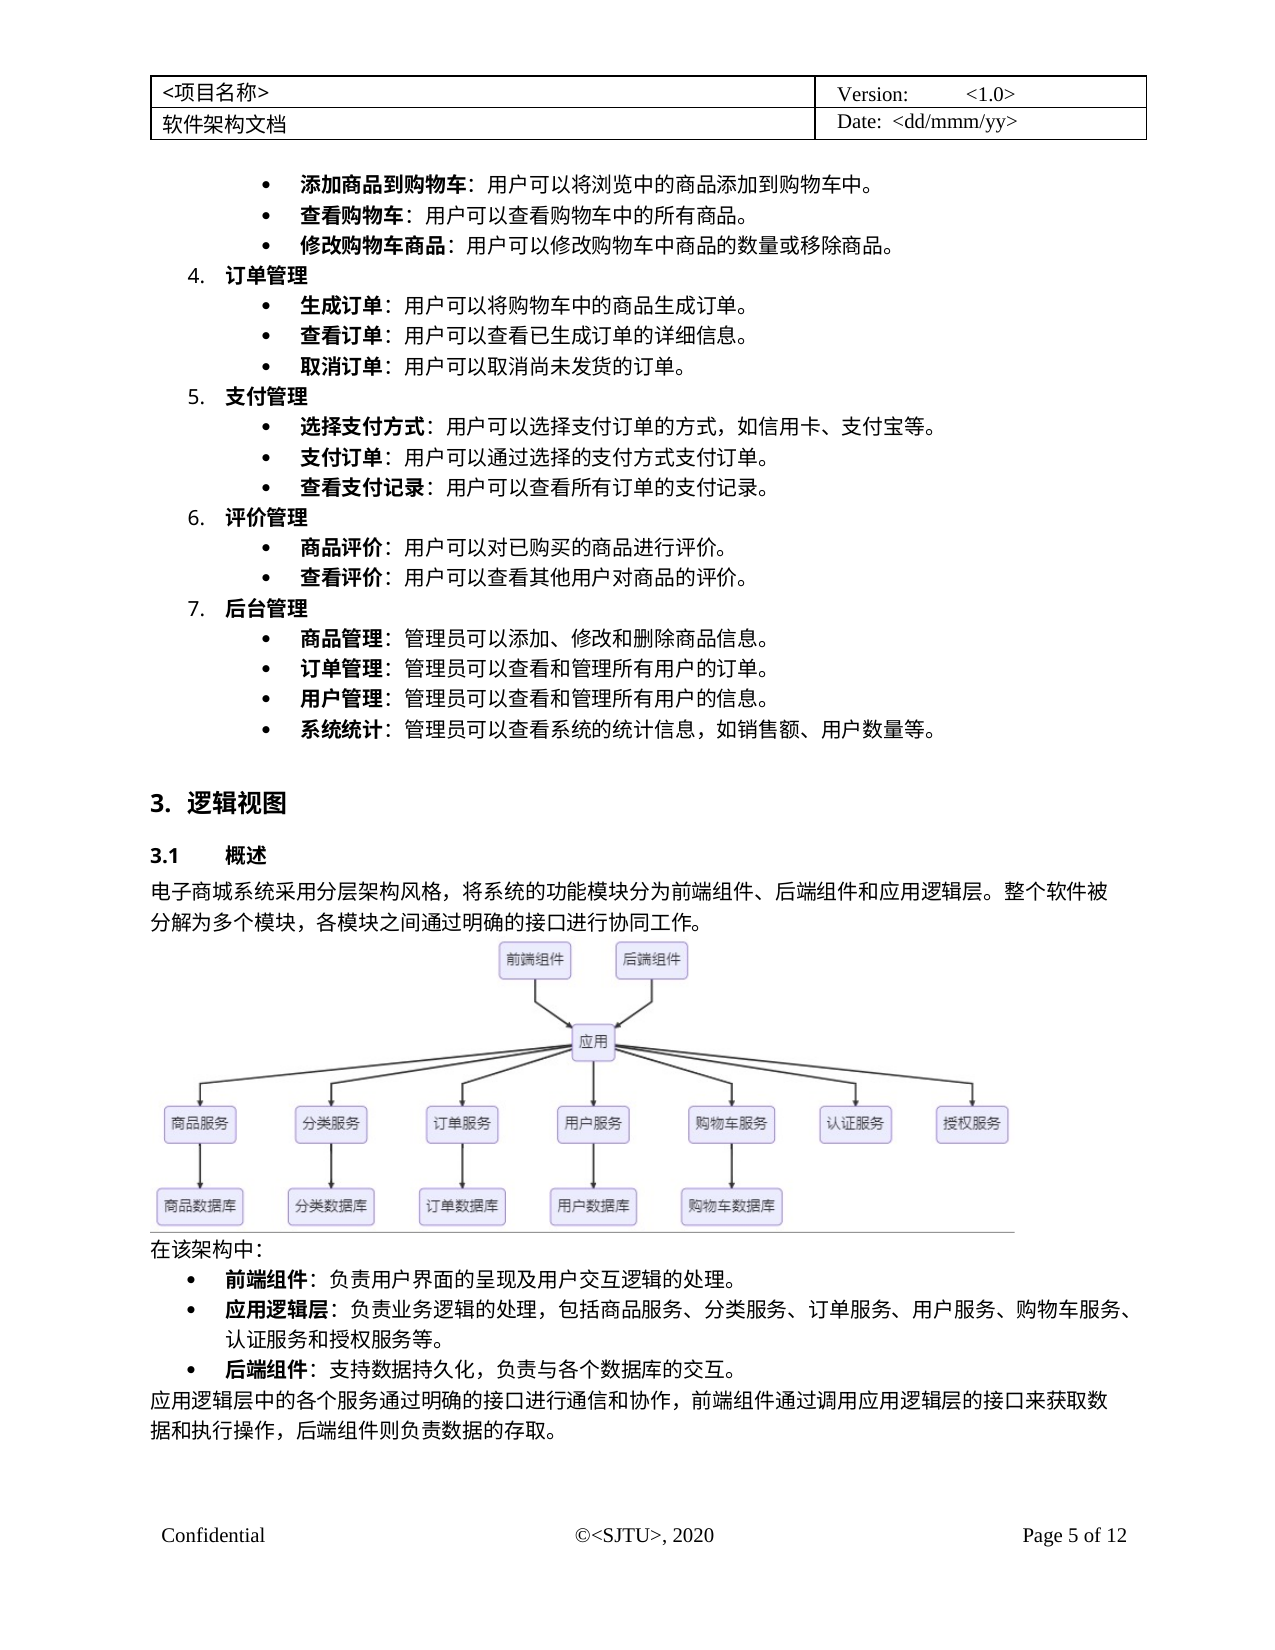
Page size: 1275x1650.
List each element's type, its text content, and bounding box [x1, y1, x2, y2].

list 支付管理 [187, 380, 1125, 411]
list 生成订单：用户可以将购物车中的商品生成订单。 [262, 289, 1125, 320]
subtitle 逻辑视图 [150, 784, 1125, 820]
list 用户管理：管理员可以查看和管理所有用户的信息。 [262, 683, 1125, 713]
list 后端组件：支持数据持久化，负责与各个数据库的交互。 [187, 1354, 1125, 1384]
list 系统统计：管理员可以查看系统的统计信息，如销售额、用户数量等。 [262, 713, 1125, 743]
text 电子商城系统采用分层架构风格，将系统的功能模块分为前端组件、后端组件和应用逻辑层。整个软件被分解为多个模块，各模块之间通过明确的接口进行协同工作。 [150, 876, 1125, 936]
list 应用逻辑层：负责业务逻辑的处理，包括商品服务、分类服务、订单服务、用户服务、购物车服务、认证服务和授权服务等。 [187, 1293, 1125, 1354]
list 查看购物车：用户可以查看购物车中的所有商品。 [262, 199, 1125, 229]
list 查看评价：用户可以查看其他用户对商品的评价。 [262, 562, 1125, 592]
list 取消订单：用户可以取消尚未发货的订单。 [262, 350, 1125, 380]
list 商品评价：用户可以对已购买的商品进行评价。 [262, 531, 1125, 562]
list 选择支付方式：用户可以选择支付订单的方式，如信用卡、支付宝等。 [262, 411, 1125, 441]
text 应用逻辑层中的各个服务通过明确的接口进行通信和协作，前端组件通过调用应用逻辑层的接口来获取数据和执行操作，后端组件则负责数据的存取。 [150, 1384, 1125, 1444]
subtitle 概述 [150, 839, 1125, 869]
list 查看支付记录：用户可以查看所有订单的支付记录。 [262, 471, 1125, 501]
picture [150, 936, 1015, 1233]
text 在该架构中： [150, 1233, 1125, 1263]
list 支付订单：用户可以通过选择的支付方式支付订单。 [262, 441, 1125, 471]
list 评价管理 [187, 501, 1125, 531]
list 订单管理 [187, 259, 1125, 289]
list 添加商品到购物车：用户可以将浏览中的商品添加到购物车中。 [262, 169, 1125, 199]
list 修改购物车商品：用户可以修改购物车中商品的数量或移除商品。 [262, 229, 1125, 259]
list 商品管理：管理员可以添加、修改和删除商品信息。 [262, 622, 1125, 652]
list 查看订单：用户可以查看已生成订单的详细信息。 [262, 320, 1125, 350]
list 后台管理 [187, 592, 1125, 622]
list 订单管理：管理员可以查看和管理所有用户的订单。 [262, 652, 1125, 683]
list 前端组件：负责用户界面的呈现及用户交互逻辑的处理。 [187, 1263, 1125, 1293]
